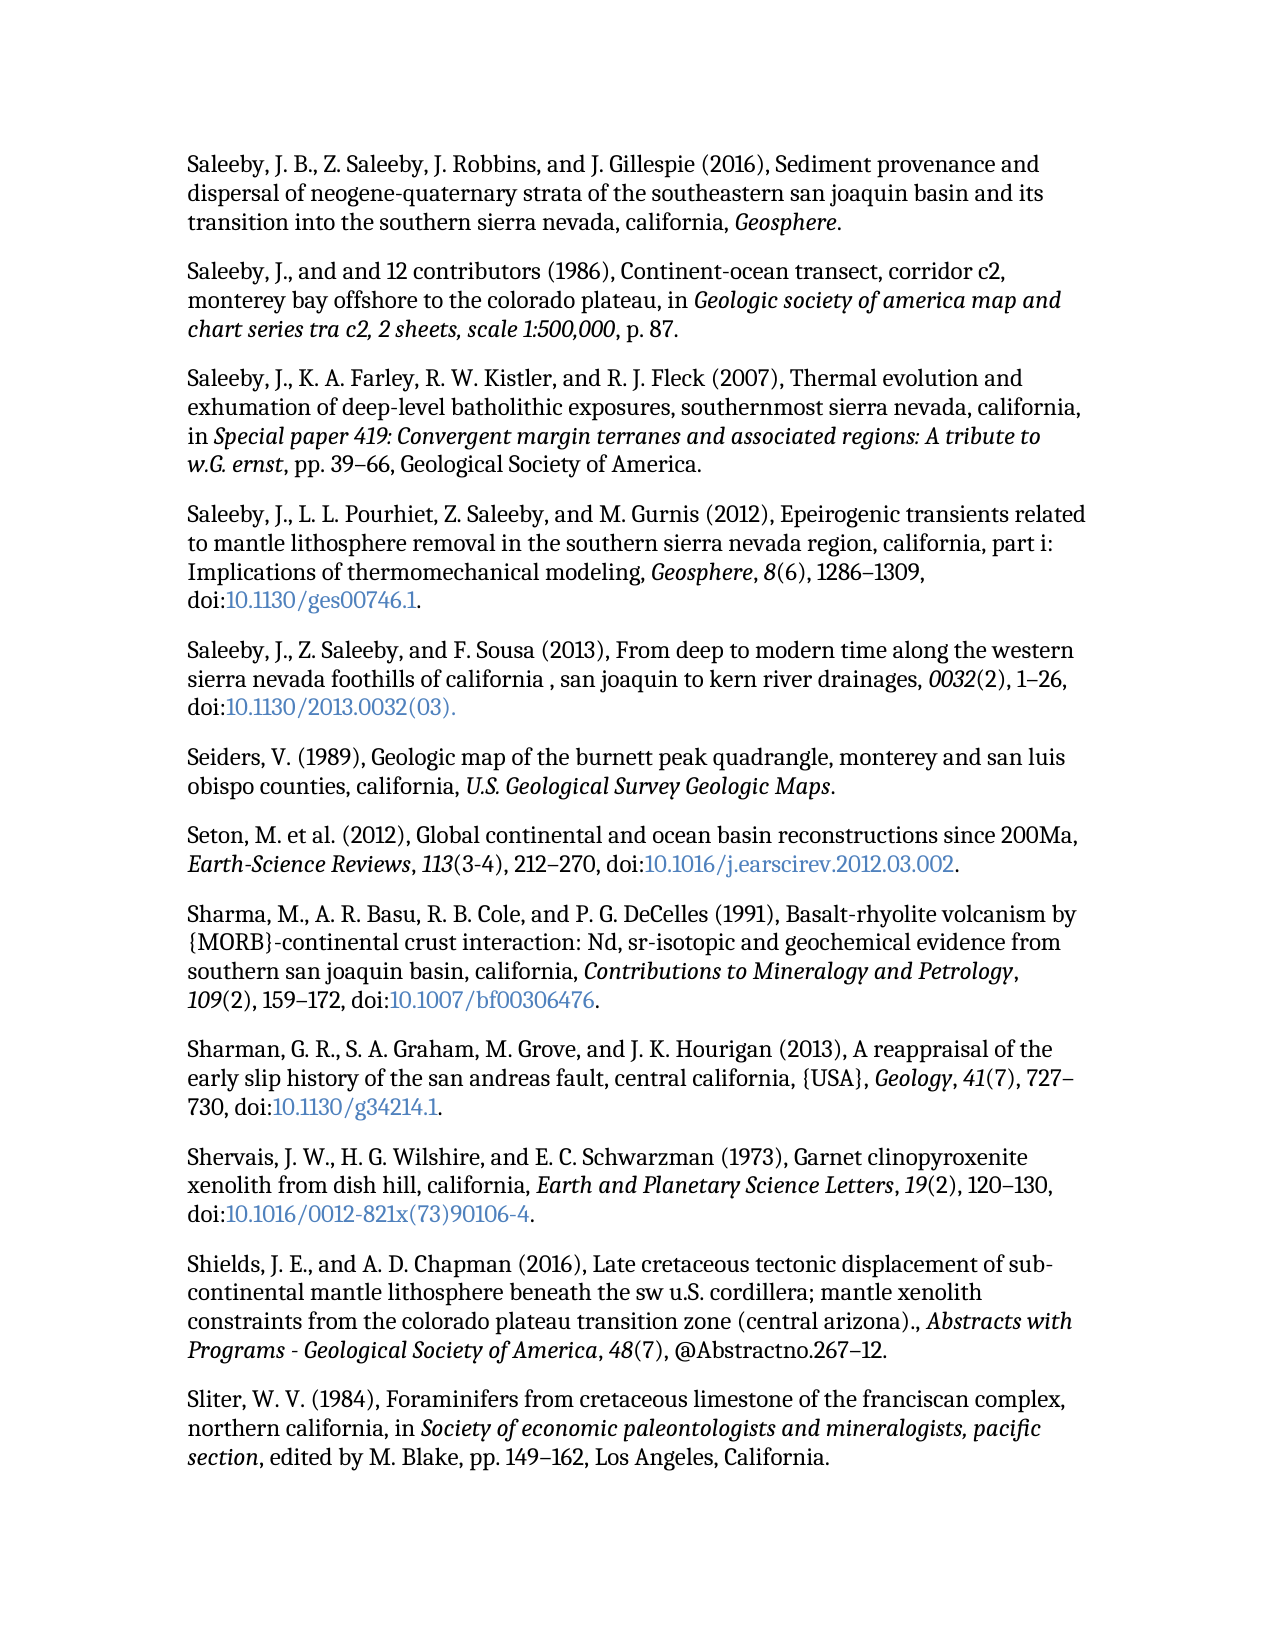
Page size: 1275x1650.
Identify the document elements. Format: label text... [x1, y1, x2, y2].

text Saleeby, J. B., Z. Saleeby, J. Robbins, and J. Gillespie (2016), Sediment provenance and dispersal of neogene-quaternary strata of the southeastern san joaquin basin and its transition into the southern sierra nevada, california, Geosphere. [187, 150, 1087, 236]
text Sliter, W. V. (1984), Foraminifers from cretaceous limestone of the franciscan complex, northern california, in Society of economic paleontologists and mineralogists, pacific section, edited by M. Blake, pp. 149–162, Los Angeles, California. [187, 1385, 1087, 1472]
text Sharman, G. R., S. A. Graham, M. Grove, and J. K. Hourigan (2013), A reappraisal of the early slip history of the san andreas fault, central california, {USA}, Geology, 41(7), 727–730, doi:10.1130/g34214.1. [187, 1035, 1087, 1122]
text Seiders, V. (1989), Geologic map of the burnett peak quadrangle, monterey and san luis obispo counties, california, U.S. Geological Survey Geologic Maps. [187, 743, 1087, 800]
text Sharma, M., A. R. Basu, R. B. Cole, and P. G. DeCelles (1991), Basalt-rhyolite volcanism by {MORB}-continental crust interaction: Nd, sr-isotopic and geochemical evidence from southern san joaquin basin, california, Contributions to Mineralogy and Petrology, 109(2), 159–172, doi:10.1007/bf00306476. [187, 899, 1087, 1014]
text Saleeby, J., Z. Saleeby, and F. Sousa (2013), From deep to modern time along the western sierra nevada foothills of california , san joaquin to kern river drainages, 0032(2), 1–26, doi:10.1130/2013.0032(03). [187, 636, 1087, 722]
text Shervais, J. W., H. G. Wilshire, and E. C. Schwarzman (1973), Garnet clinopyroxenite xenolith from dish hill, california, Earth and Planetary Science Letters, 19(2), 120–130, doi:10.1016/0012-821x(73)90106-4. [187, 1142, 1087, 1229]
text Seton, M. et al. (2012), Global continental and ocean basin reconstructions since 200Ma, Earth-Science Reviews, 113(3-4), 212–270, doi:10.1016/j.earscirev.2012.03.002. [187, 821, 1087, 879]
text Saleeby, J., and and 12 contributors (1986), Continent-ocean transect, corridor c2, monterey bay offshore to the colorado plateau, in Geologic society of america map and chart series tra c2, 2 sheets, scale 1:500,000, p. 87. [187, 257, 1087, 343]
text Saleeby, J., L. L. Pourhiet, Z. Saleeby, and M. Gurnis (2012), Epeirogenic transients related to mantle lithosphere removal in the southern sierra nevada region, california, part i: Implications of thermomechanical modeling, Geosphere, 8(6), 1286–1309, doi:10.1130/ges00746.1. [187, 500, 1087, 615]
text Shields, J. E., and A. D. Chapman (2016), Late cretaceous tectonic displacement of sub-continental mantle lithosphere beneath the sw u.S. cordillera; mantle xenolith constraints from the colorado plateau transition zone (central arizona)., Abstracts with Programs - Geological Society of America, 48(7), @Abstractno.267–12. [187, 1249, 1087, 1364]
text Saleeby, J., K. A. Farley, R. W. Kistler, and R. J. Fleck (2007), Thermal evolution and exhumation of deep-level batholithic exposures, southernmost sierra nevada, california, in Special paper 419: Convergent margin terranes and associated regions: A tribute to w.G. ernst, pp. 39–66, Geological Society of America. [187, 364, 1087, 479]
